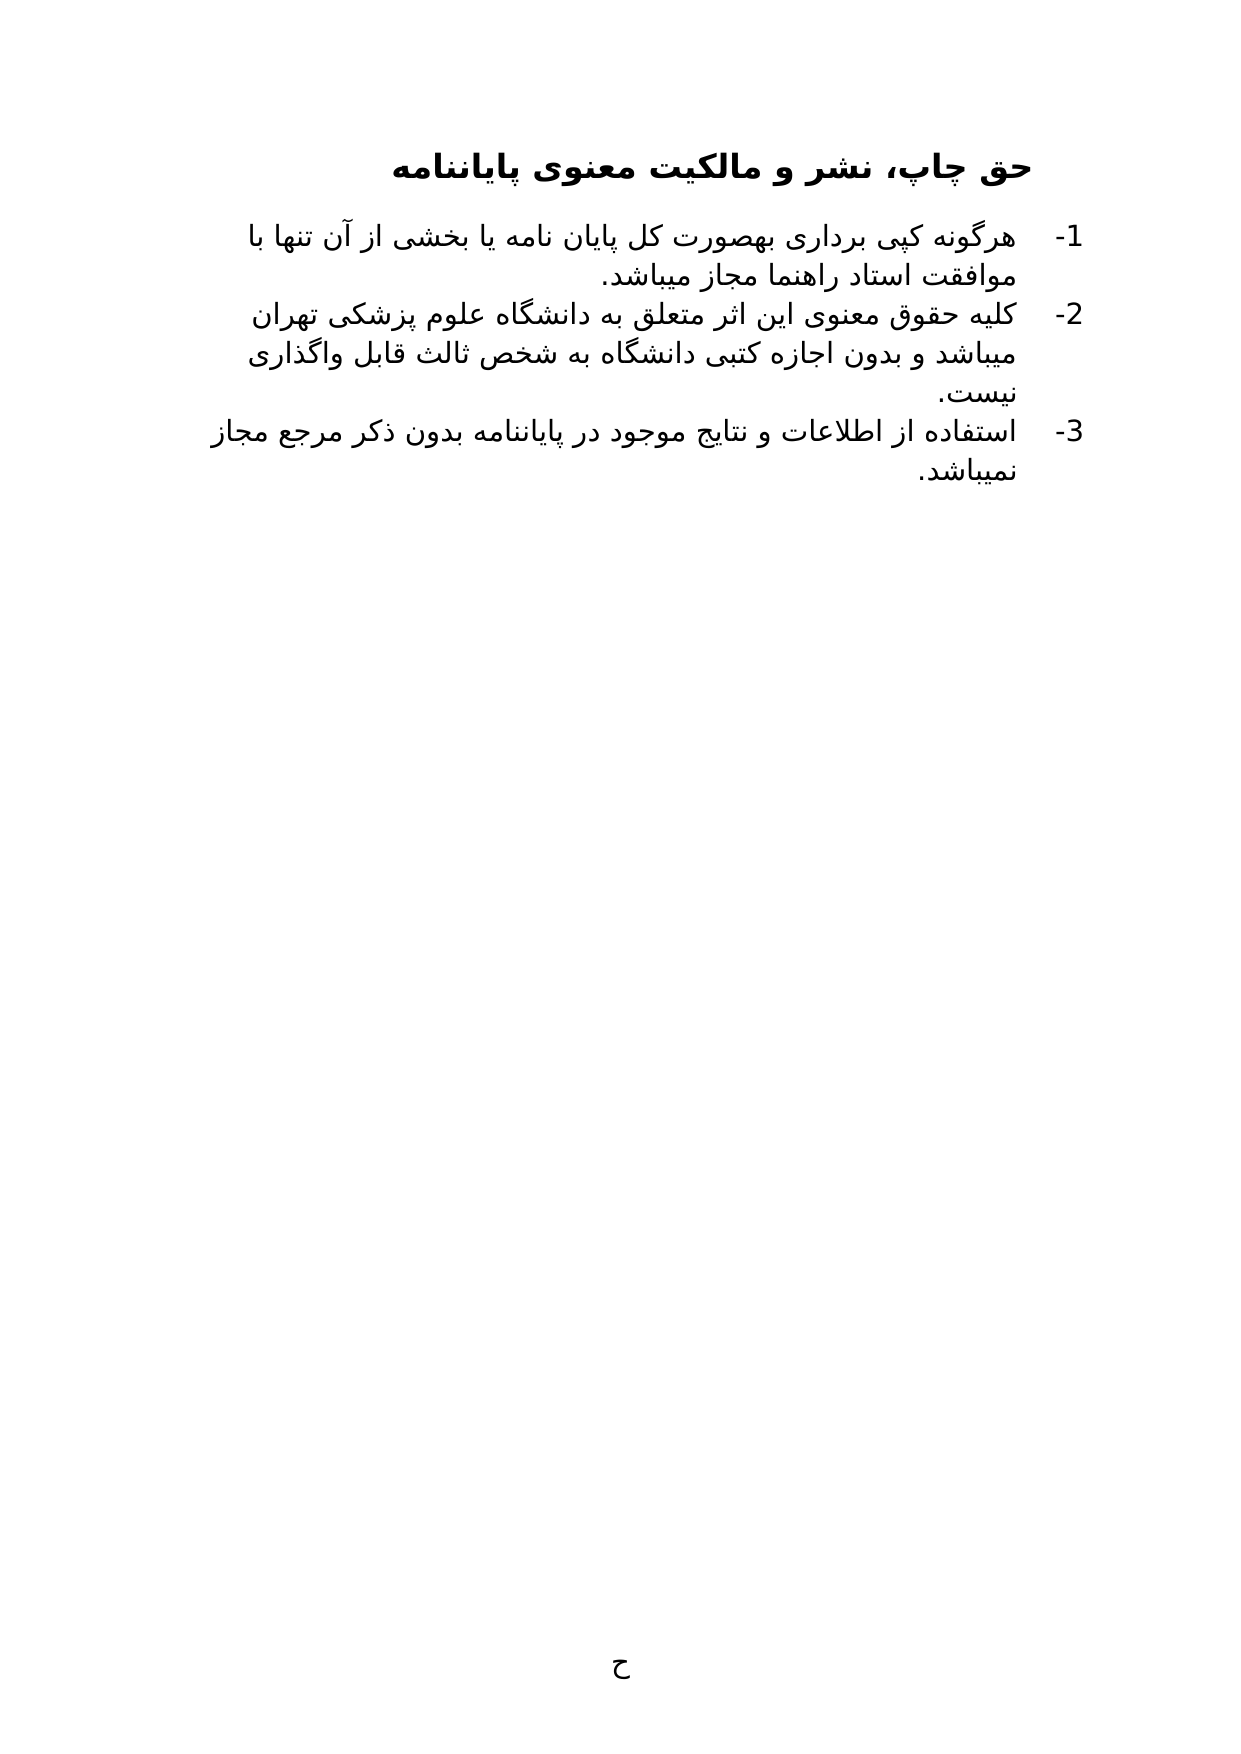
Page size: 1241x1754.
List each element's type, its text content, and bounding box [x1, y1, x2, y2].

list استفاده از اطلاعات و نتایج موجود در پایاننامه بدون ذکر مرجع مجاز نمیباشد. [207, 414, 1055, 487]
list هرگونه کپی برداری بهصورت کل پایان نامه یا بخشی از آن تنها با موافقت استاد راهنما مجاز میباشد. [207, 219, 1055, 292]
text حق چاپ، نشر و مالکیت معنوی پایاننامه [207, 148, 1092, 187]
list کلیه حقوق معنوی این اثر متعلق به دانشگاه علوم پزشکی تهران میباشد و بدون اجازه کتبی دانشگاه به شخص ثالث قابل واگذاری نیست. [207, 297, 1055, 409]
